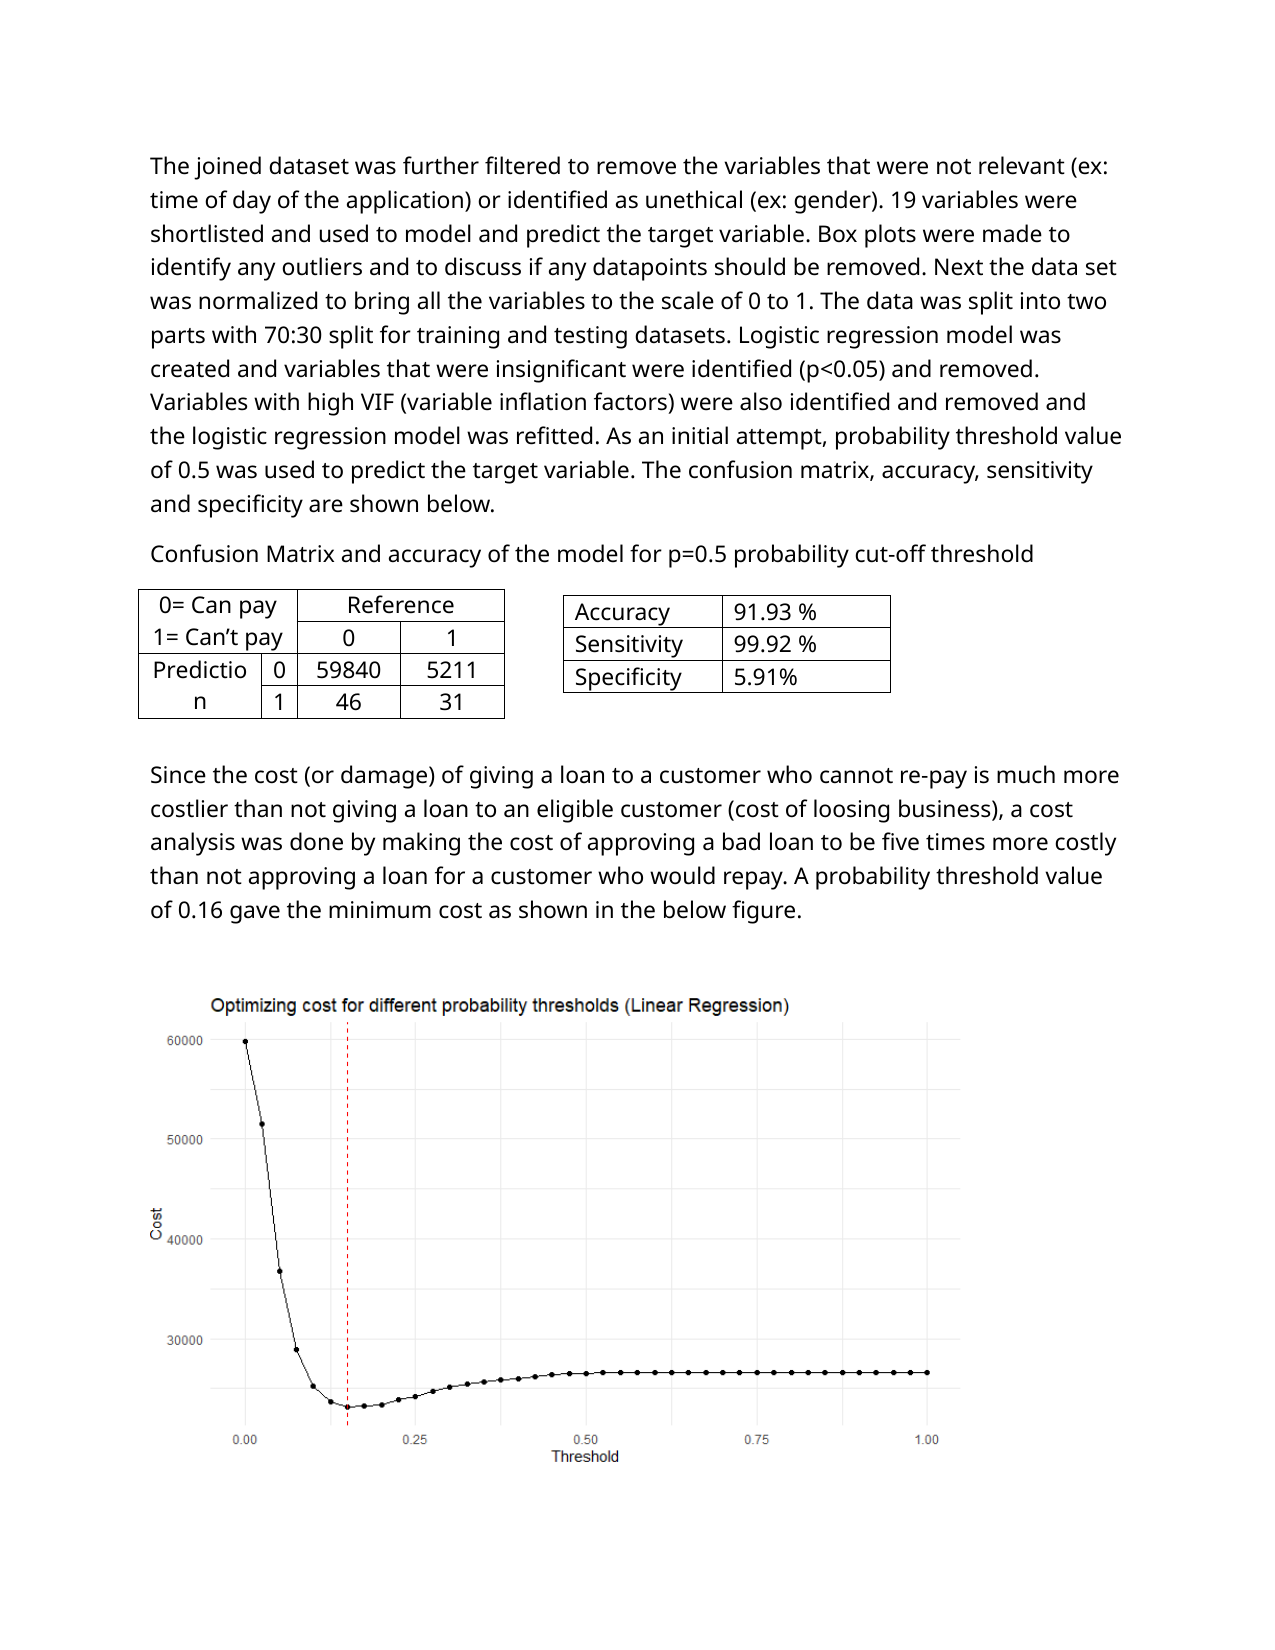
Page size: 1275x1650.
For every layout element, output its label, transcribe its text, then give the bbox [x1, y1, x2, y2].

table_header 0= Can pay 1= Can’t pay [139, 590, 297, 653]
table_cell 59840 [298, 654, 400, 685]
table_cell Prediction [139, 654, 261, 718]
table_cell 5211 [401, 654, 504, 685]
table_cell 0 [298, 622, 400, 653]
table_cell 1 [401, 622, 504, 653]
table_cell Specificity [564, 661, 722, 692]
table_cell 46 [298, 686, 400, 718]
table_cell 0 [262, 654, 297, 685]
text Since the cost (or damage) of giving a loan to a customer who cannot re-pay is much more costlier than not giving a loan to an eligible customer (cost of loosing business), a cost analysis was done by making the cost of approving a bad loan to be five times more costly than not approving a loan for a customer who would repay. A probability threshold value of 0.16 gave the minimum cost as shown in the below figure. [150, 759, 1125, 925]
table_cell Sensitivity [564, 628, 722, 659]
text The joined dataset was further filtered to remove the variables that were not relevant (ex: time of day of the application) or identified as unethical (ex: gender). 19 variables were shortlisted and used to model and predict the target variable. Box plots were made to identify any outliers and to discuss if any datapoints should be removed. Next the data set was normalized to bring all the variables to the scale of 0 to 1. The data was split into two parts with 70:30 split for training and testing datasets. Logistic regression model was created and variables that were insignificant were identified (p<0.05) and removed. Variables with high VIF (variable inflation factors) were also identified and removed and the logistic regression model was refitted. As an initial attempt, probability threshold value of 0.5 was used to predict the target variable. The confusion matrix, accuracy, sensitivity and specificity are shown below. [150, 150, 1125, 519]
table_header 91.93 % [723, 596, 890, 627]
text Confusion Matrix and accuracy of the model for p=0.5 probability cut-off threshold [150, 538, 1125, 569]
table_cell 5.91% [723, 661, 890, 692]
table_header Accuracy [564, 596, 722, 627]
table_cell 31 [401, 686, 504, 718]
table_cell 1 [262, 686, 297, 718]
picture [150, 994, 961, 1464]
table_header Reference [298, 590, 504, 621]
table_cell 99.92 % [723, 628, 890, 659]
